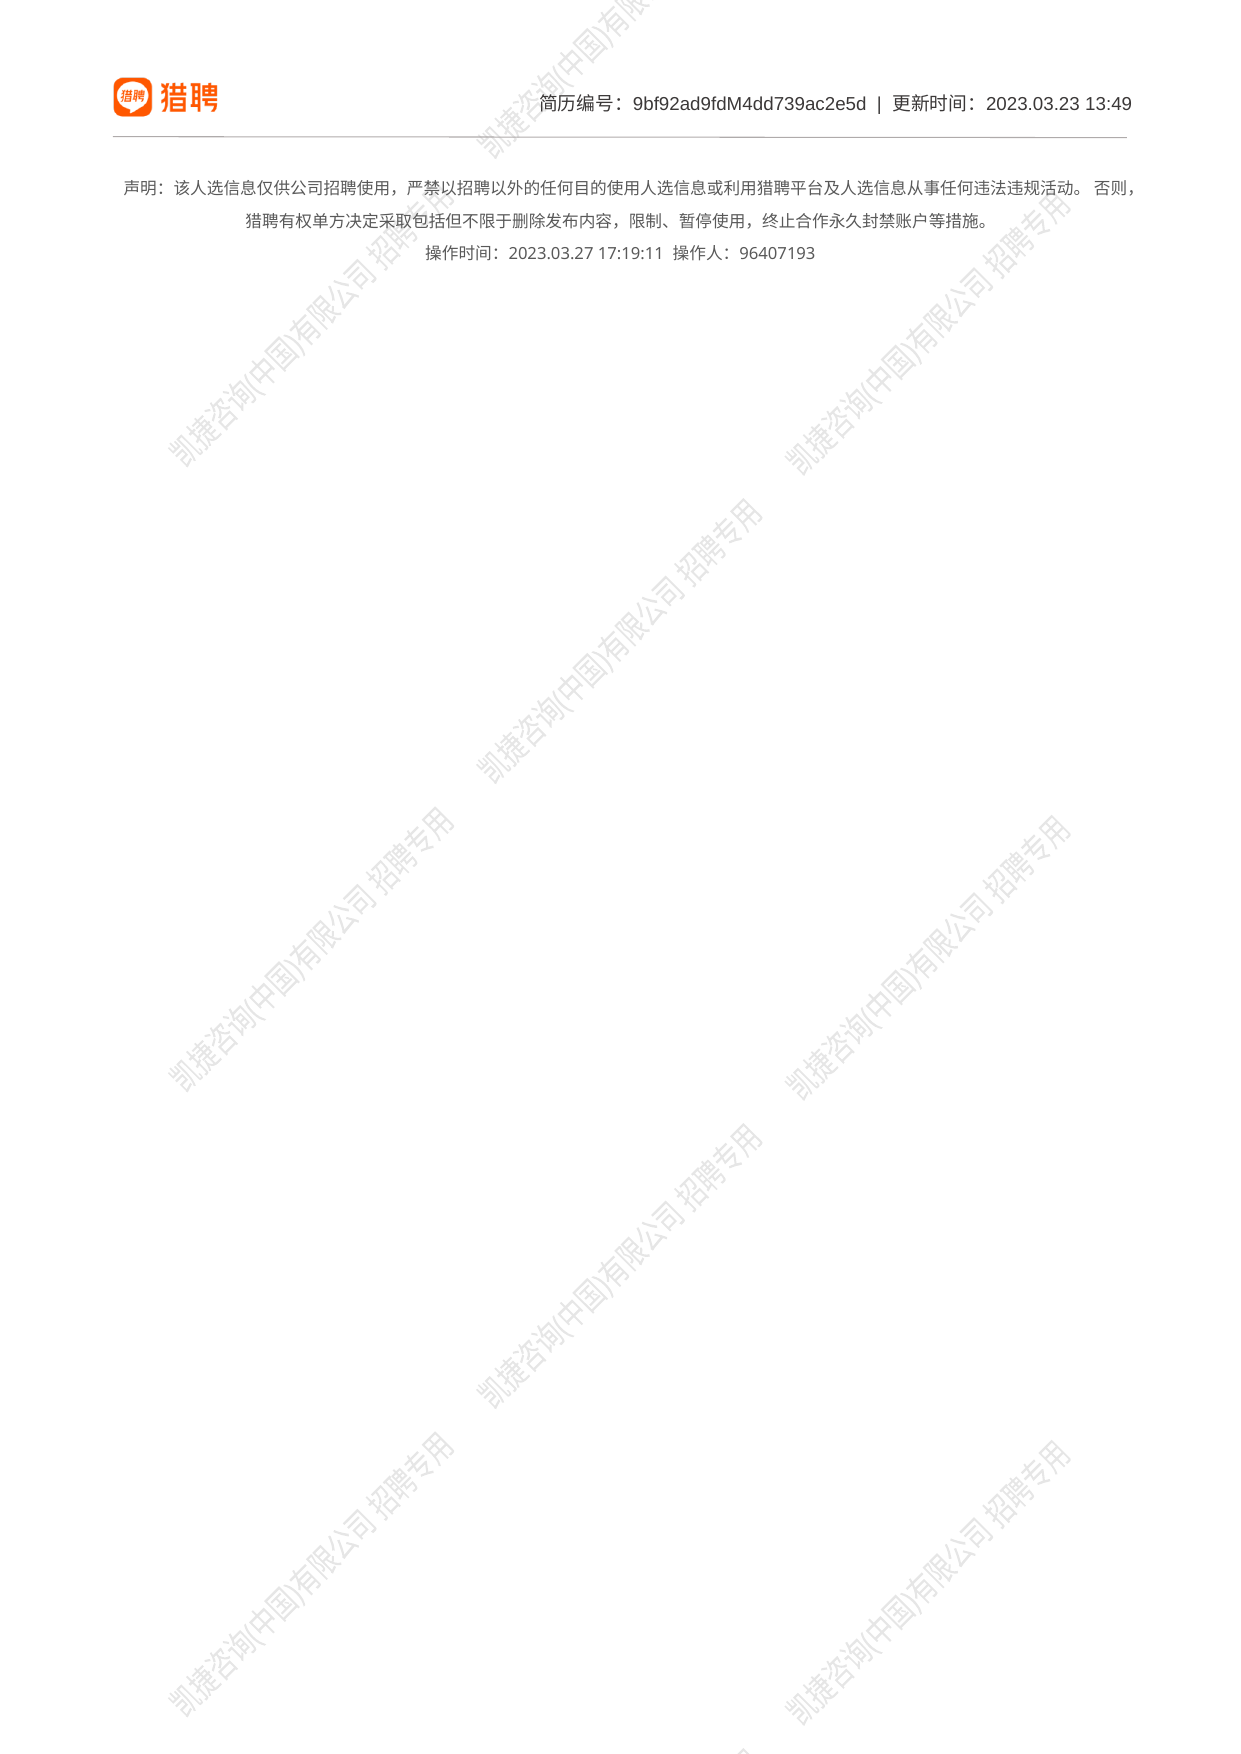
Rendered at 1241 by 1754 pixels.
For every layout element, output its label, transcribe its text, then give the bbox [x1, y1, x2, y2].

text 声明：该人选信息仅供公司招聘使用，严禁以招聘以外的任何目的使用人选信息或利用猎聘平台及人选信息从事任何违法违规活动。 否则，猎聘有权单方决定采取包括但不限于删除发布内容，限制、暂停使用，终止合作永久封禁账户等措施。 [113, 171, 1127, 236]
picture [112, 77, 219, 119]
text 操作时间：2023.03.27 17:19:11 操作人：96407193 [113, 236, 1127, 269]
